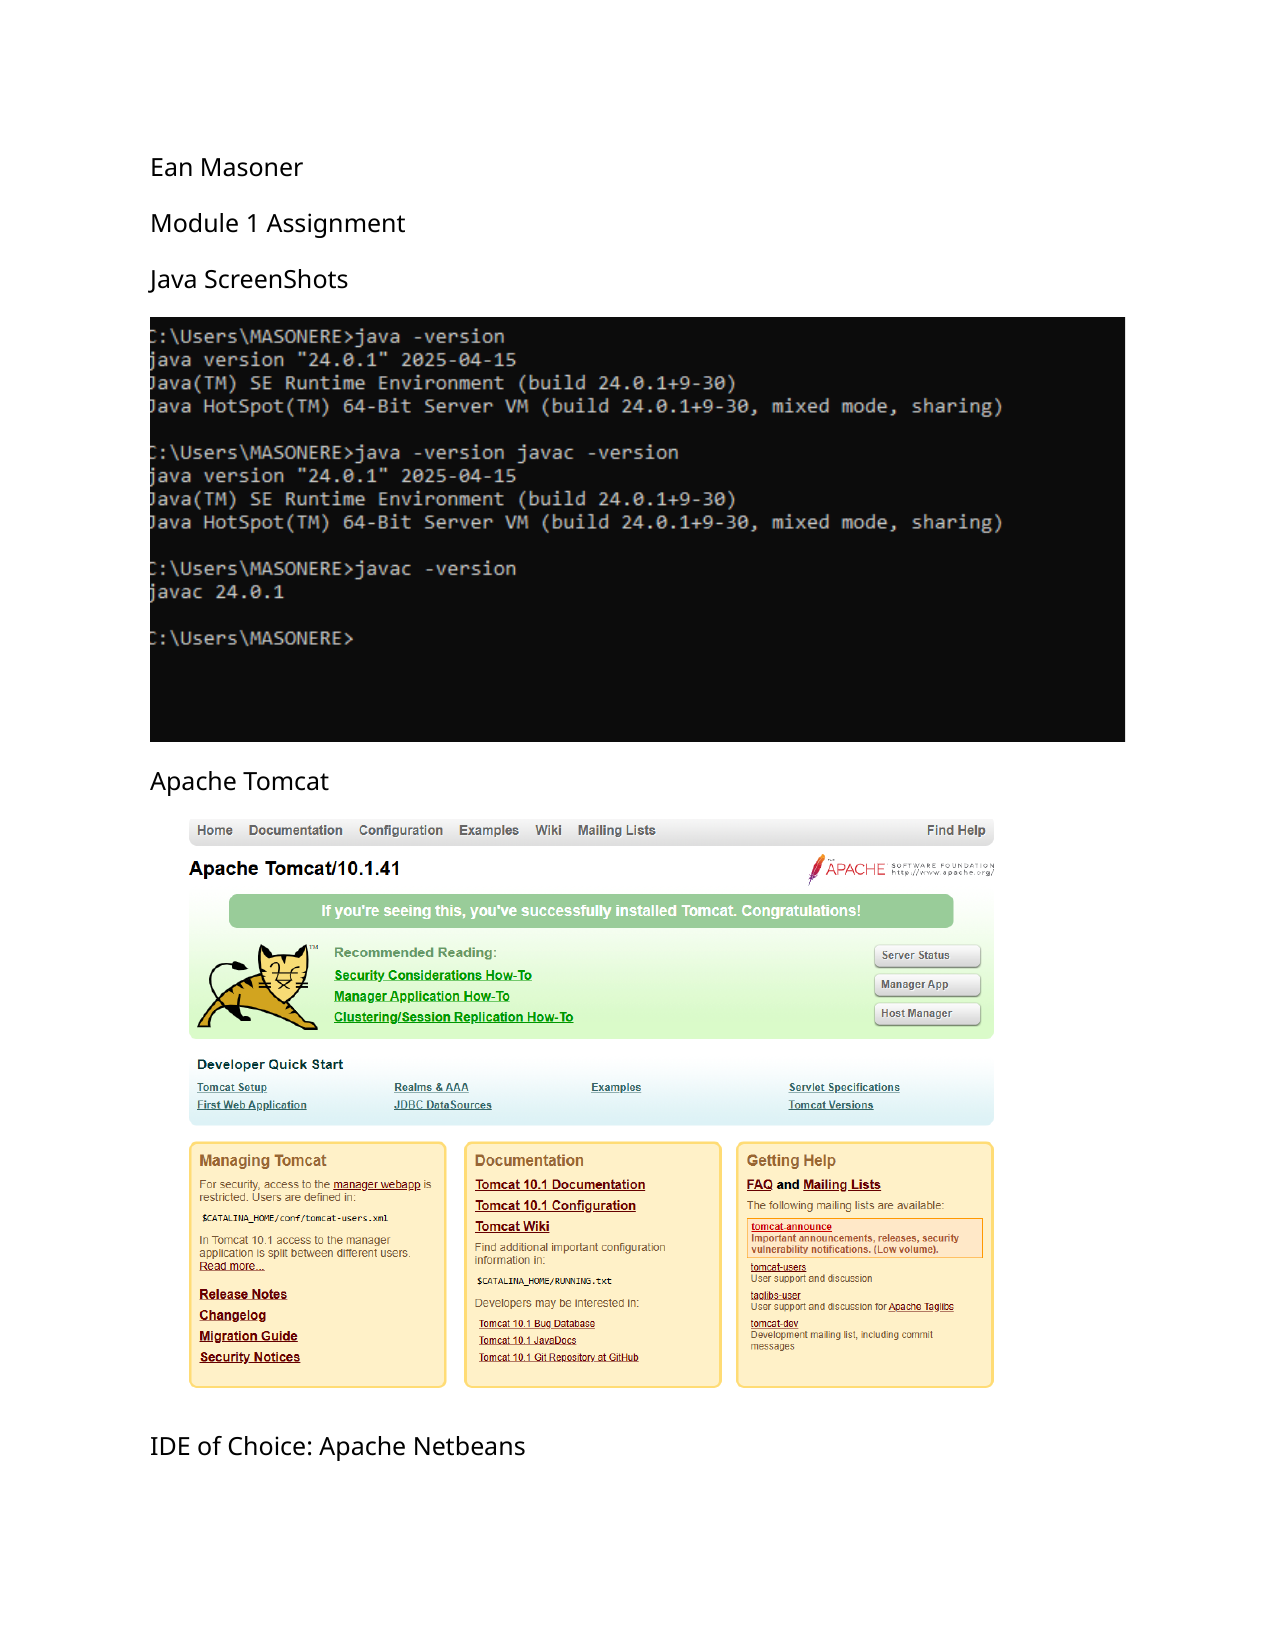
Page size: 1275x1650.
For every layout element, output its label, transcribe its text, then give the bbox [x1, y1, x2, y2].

text Ean Masoner [150, 150, 1125, 184]
text IDE of Choice: Apache Netbeans [150, 1428, 1125, 1462]
picture [150, 819, 1125, 1407]
text Java ScreenShots [150, 262, 1125, 296]
picture [150, 317, 1125, 742]
text Apache Tomcat [150, 764, 1125, 798]
text Module 1 Assignment [150, 206, 1125, 240]
